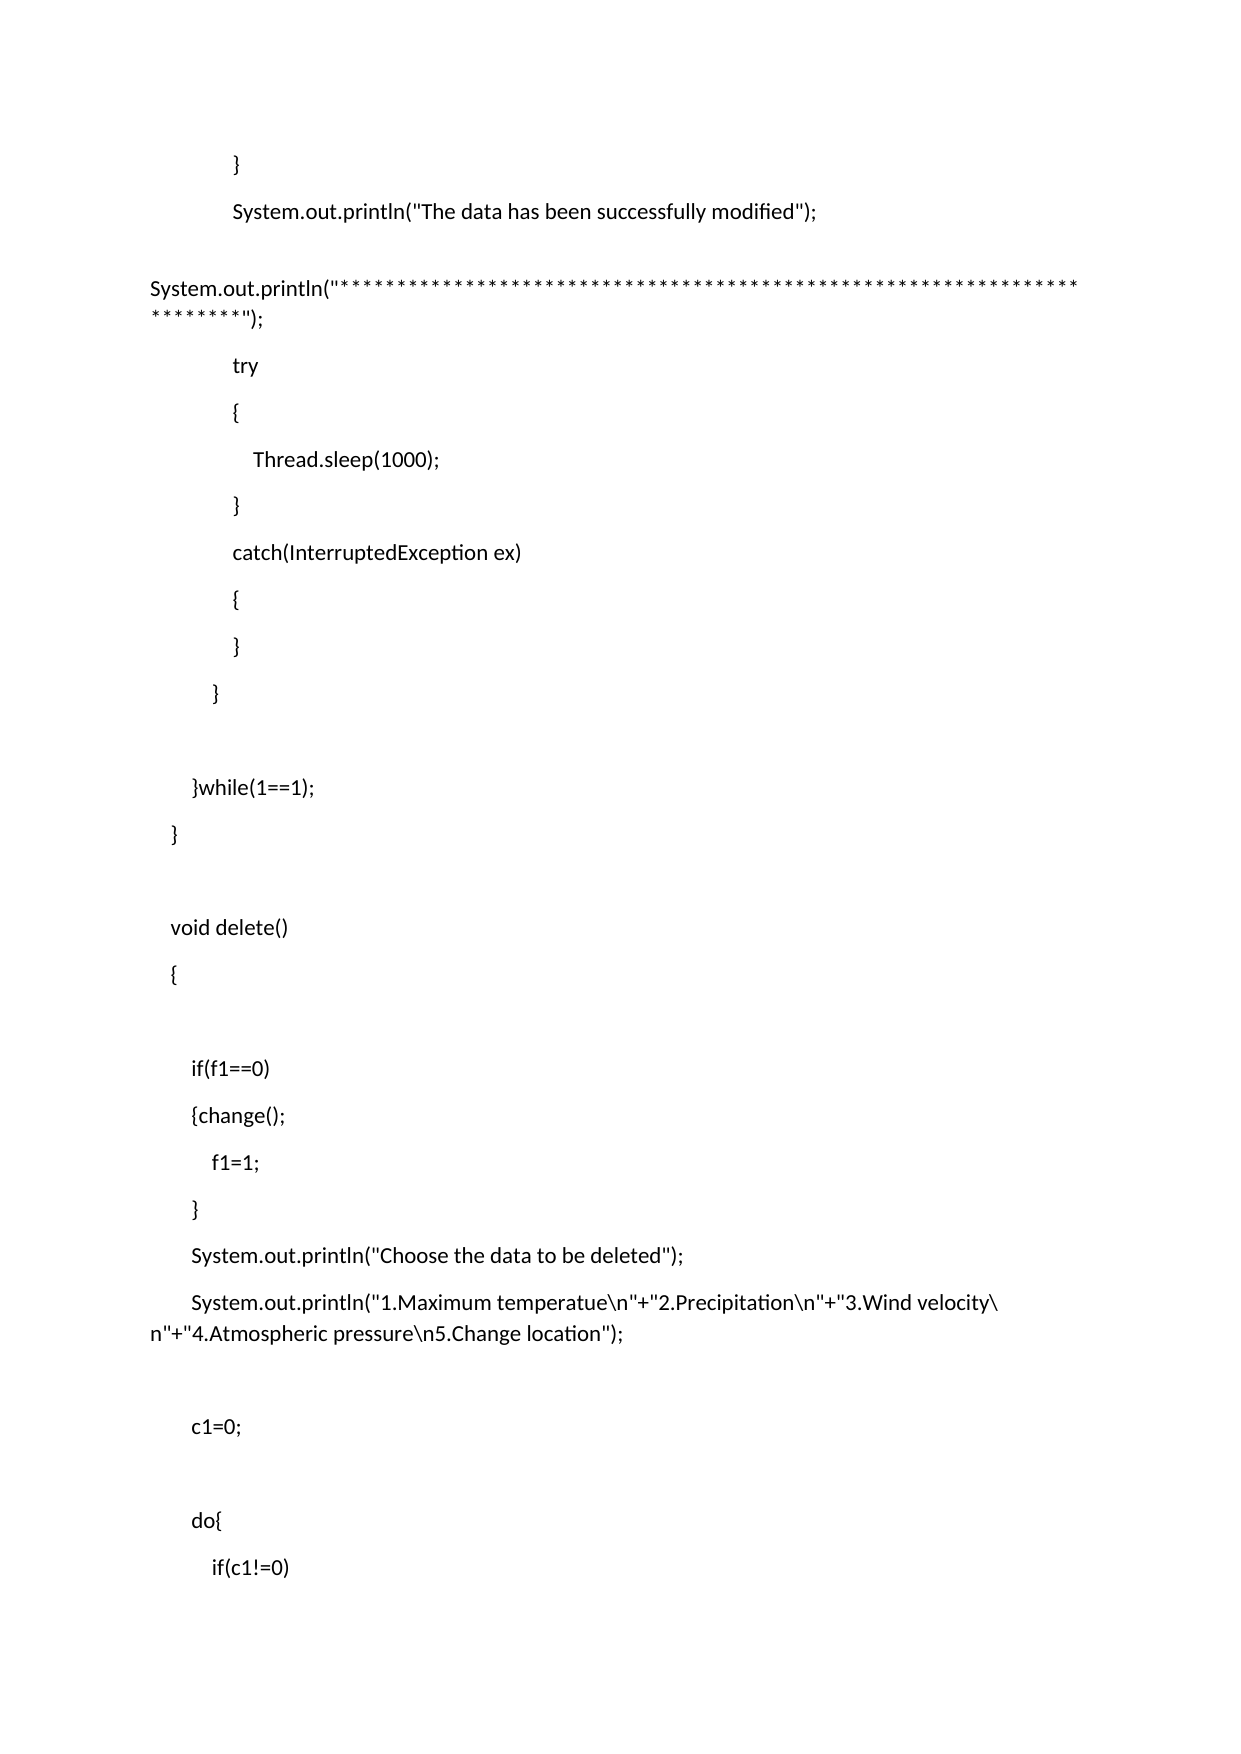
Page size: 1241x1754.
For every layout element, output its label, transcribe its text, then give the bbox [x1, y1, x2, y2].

text { [150, 960, 1090, 988]
text System.out.println("1.Maximum temperatue\n"+"2.Precipitation\n"+"3.Wind velocity\n"+"4.Atmospheric pressure\n5.Change location"); [150, 1288, 1090, 1347]
text try [150, 351, 1090, 379]
text { [150, 398, 1090, 426]
text System.out.println("The data has been successfully modified"); [150, 197, 1090, 225]
text do{ [150, 1506, 1090, 1534]
text } [150, 150, 1090, 178]
text } [150, 679, 1090, 707]
text if(f1==0) [150, 1054, 1090, 1082]
text } [150, 820, 1090, 848]
text }while(1==1); [150, 773, 1090, 801]
text void delete() [150, 913, 1090, 942]
text System.out.println("*************************************************************************"); [150, 244, 1090, 332]
text {change(); [150, 1101, 1090, 1129]
text Thread.sleep(1000); [150, 445, 1090, 473]
text } [150, 632, 1090, 660]
text f1=1; [150, 1148, 1090, 1176]
text { [150, 585, 1090, 613]
text catch(InterruptedException ex) [150, 538, 1090, 567]
text } [150, 1195, 1090, 1223]
text c1=0; [150, 1412, 1090, 1441]
text if(c1!=0) [150, 1553, 1090, 1581]
text } [150, 492, 1090, 520]
text System.out.println("Choose the data to be deleted"); [150, 1242, 1090, 1270]
